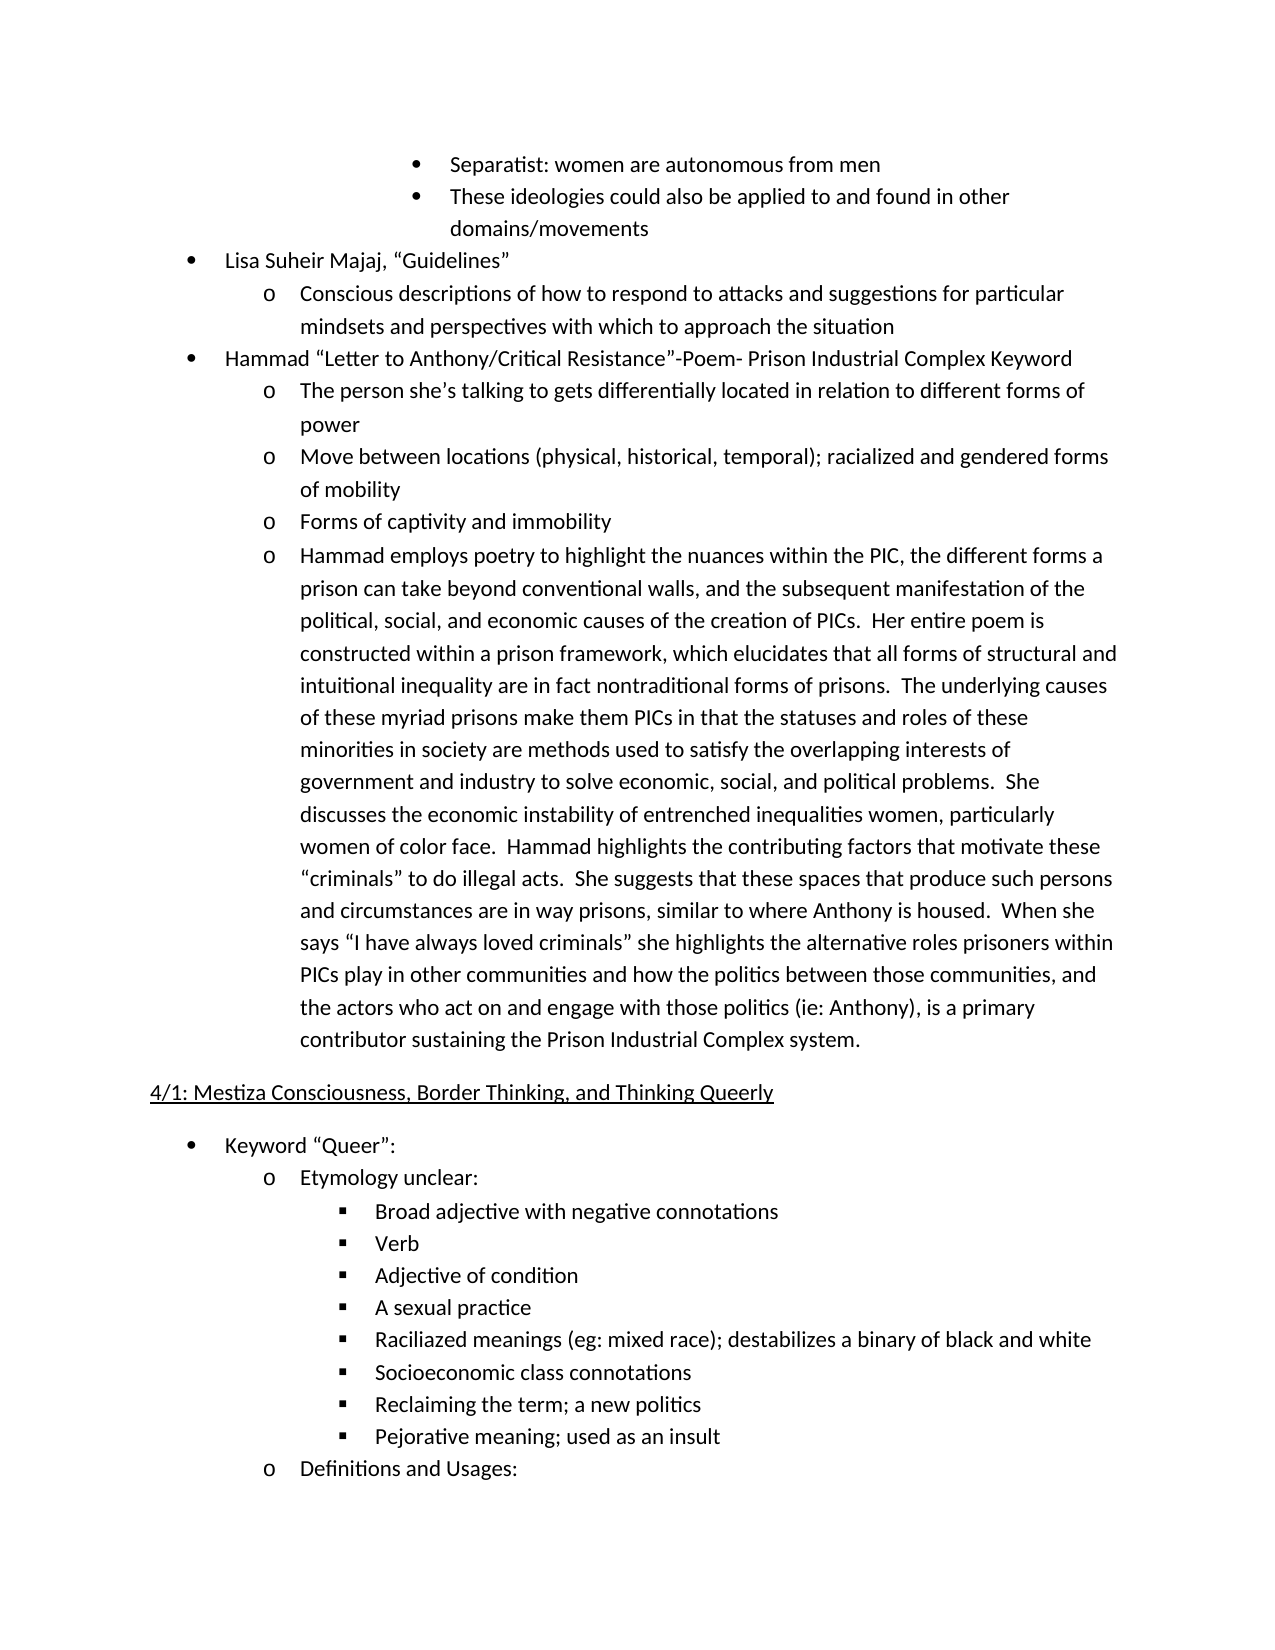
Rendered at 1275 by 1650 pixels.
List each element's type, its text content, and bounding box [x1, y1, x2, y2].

list Etymology unclear: [262, 1163, 1125, 1192]
list Socioeconomic class connotations [337, 1358, 1125, 1386]
list These ideologies could also be applied to and found in other domains/movements [412, 182, 1125, 242]
list Keyword “Queer”: [187, 1131, 1125, 1159]
list A sexual practice [337, 1293, 1125, 1321]
list Adjective of condition [337, 1261, 1125, 1289]
list Hammad “Letter to Anthony/Critical Resistance”-Poem- Prison Industrial Complex Keyword [187, 344, 1125, 372]
list Move between locations (physical, historical, temporal); racialized and gendered forms of mobility [262, 442, 1125, 503]
list Raciliazed meanings (eg: mixed race); destabilizes a binary of black and white [337, 1326, 1125, 1353]
list Reclaiming the term; a new politics [337, 1390, 1125, 1418]
list Verb [337, 1229, 1125, 1257]
list Conscious descriptions of how to respond to attacks and suggestions for particular mindsets and perspectives with which to approach the situation [262, 279, 1125, 340]
list Broad adjective with negative connotations [337, 1197, 1125, 1225]
text 4/1: Mestiza Consciousness, Border Thinking, and Thinking Queerly [150, 1078, 1125, 1106]
list Separatist: women are autonomous from men [412, 150, 1125, 178]
list Pejorative meaning; used as an insult [337, 1422, 1125, 1450]
list Forms of captivity and immobility [262, 507, 1125, 537]
list The person she’s talking to gets differentially located in relation to different forms of power [262, 376, 1125, 438]
list Hammad employs poetry to highlight the nuances within the PIC, the different forms a prison can take beyond conventional walls, and the subsequent manifestation of the political, social, and economic causes of the creation of PICs. Her entire poem is constructed within a prison framework, which elucidates that all forms of structural and intuitional inequality are in fact nontraditional forms of prisons. The underlying causes of these myriad prisons make them PICs in that the statuses and roles of these minorities in society are methods used to satisfy the overlapping interests of government and industry to solve economic, social, and political problems. She discusses the economic instability of entrenched inequalities women, particularly women of color face. Hammad highlights the contributing factors that motivate these “criminals” to do illegal acts. She suggests that these spaces that produce such persons and circumstances are in way prisons, similar to where Anthony is housed. When she says “I have always loved criminals” she highlights the alternative roles prisoners within PICs play in other communities and how the politics between those communities, and the actors who act on and engage with those politics (ie: Anthony), is a primary contributor sustaining the Prison Industrial Complex system. [262, 541, 1125, 1053]
list Lisa Suheir Majaj, “Guidelines” [187, 247, 1125, 274]
list Definitions and Usages: [262, 1454, 1125, 1483]
